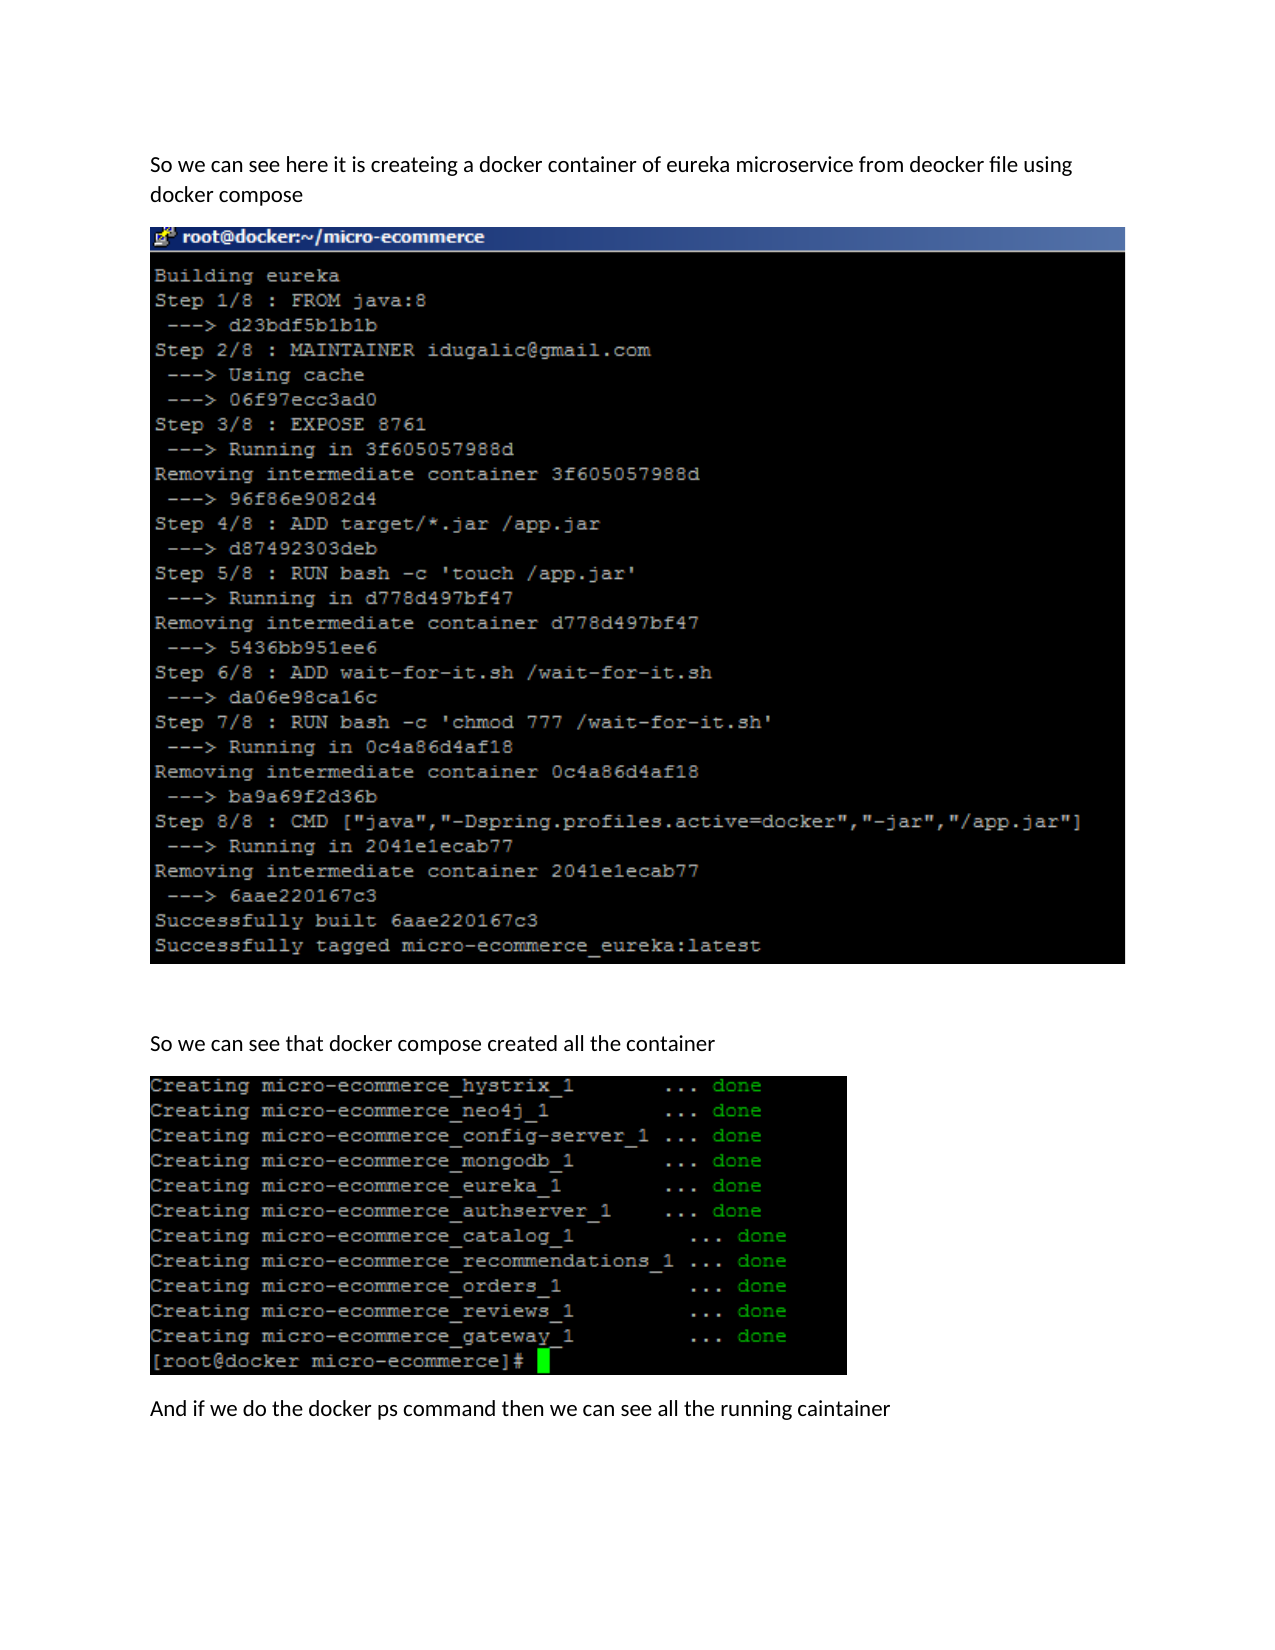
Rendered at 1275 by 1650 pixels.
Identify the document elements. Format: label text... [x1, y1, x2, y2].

text And if we do the docker ps command then we can see all the running caintainer [150, 1394, 1125, 1422]
text So we can see here it is createing a docker container of eureka microservice from deocker file using docker compose [150, 150, 1125, 208]
text So we can see that docker compose created all the container [150, 1029, 1125, 1057]
picture [150, 227, 1125, 964]
picture [150, 1076, 847, 1375]
